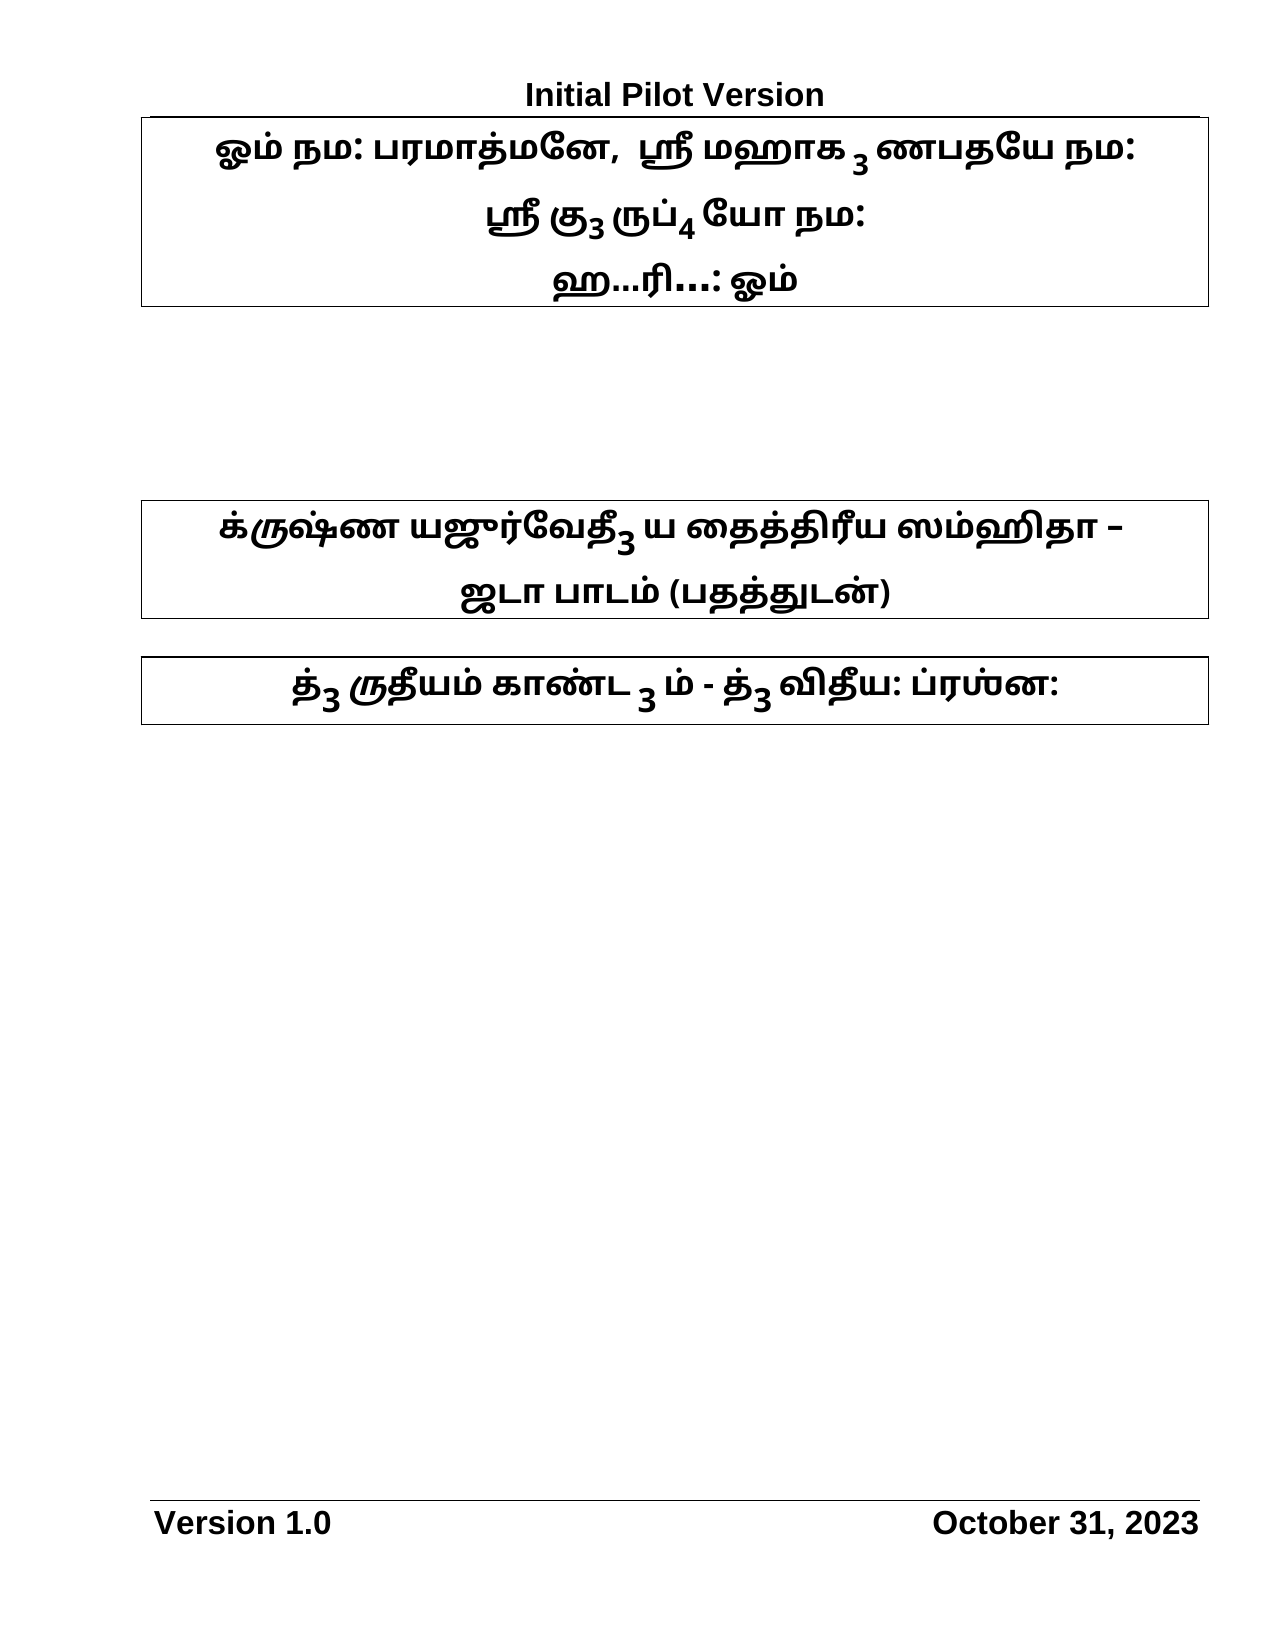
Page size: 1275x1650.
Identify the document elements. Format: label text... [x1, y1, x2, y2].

text க்ருஷ்ண யஜுர்‍வேதீ3ய தைத்திரீய ஸம்ஹிதா – ஜடா பாடம் (பதத்துடன்) [142, 501, 1208, 618]
text ஹ…ரி…: ஓம் [142, 248, 1208, 306]
text ஶ்ரீ கு3ருப்4யோ நம: [142, 183, 1208, 248]
text த்3ருதீயம் காண்ட3ம் - த்3விதீய: ப்ரஶ்ன: [142, 658, 1208, 724]
text ஓம் நம: பரமாத்மனே, ஶ்ரீ மஹாக3ணபதயே நம: [142, 118, 1208, 183]
